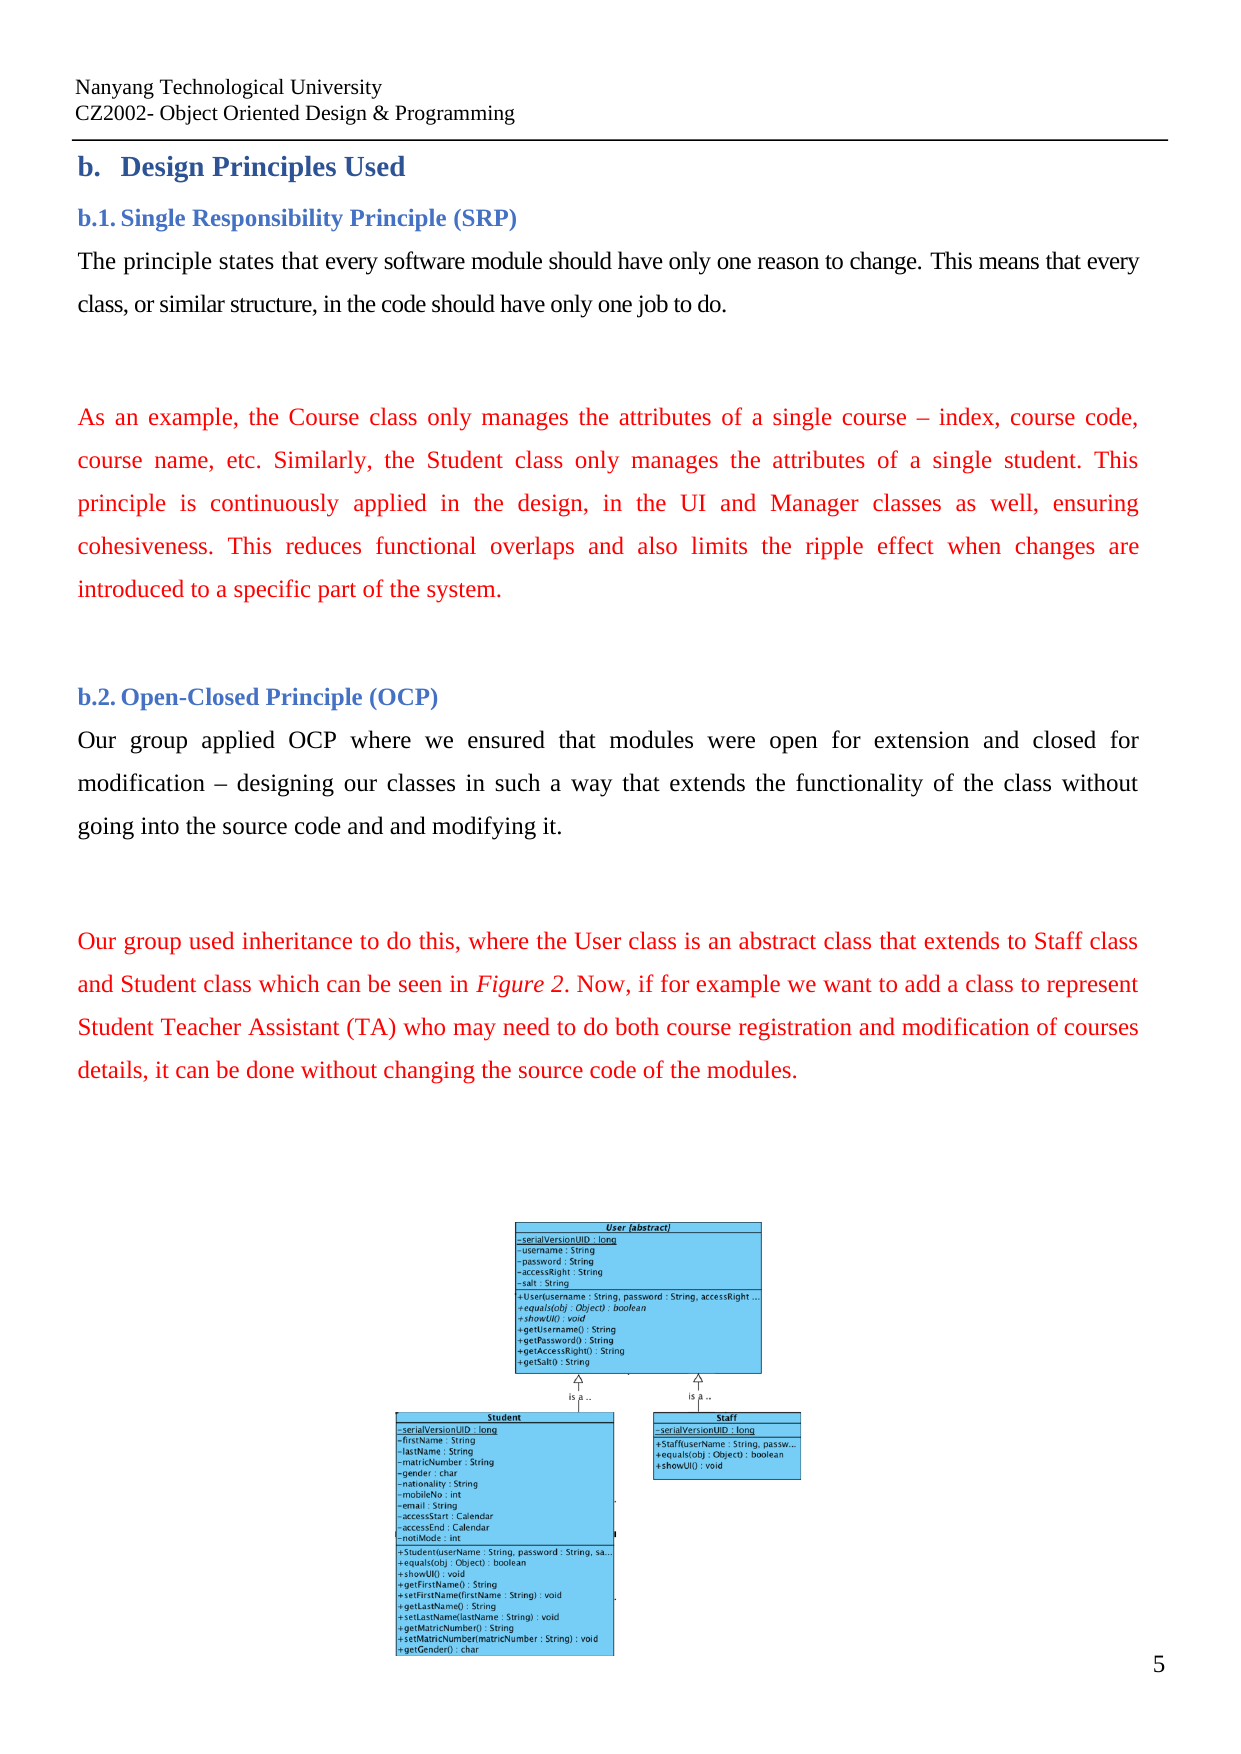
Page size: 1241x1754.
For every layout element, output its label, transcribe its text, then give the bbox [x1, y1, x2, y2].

text The principle states that every software module should have only one reason to change. This means that every class, or similar structure, in the code should have only one job to do. [77, 246, 1140, 318]
subtitle Single Responsibility Principle (SRP) [77, 203, 1140, 232]
text As an example, the Course class only manages the attributes of a single course – index, course code, course name, etc. Similarly, the Student class only manages the attributes of a single student. This principle is continuously applied in the design, in the UI and Manager classes as well, ensuring cohesiveness. This reduces functional overlaps and also limits the ripple effect when changes are introduced to a specific part of the system. [77, 402, 1140, 603]
picture [395, 1222, 802, 1656]
subtitle Open-Closed Principle (OCP) [77, 682, 1140, 711]
text Our group used inheritance to do this, where the User class is an abstract class that extends to Staff class and Student class which can be seen in Figure 2. Now, if for example we want to add a class to represent Student Teacher Assistant (TA) who may need to do both course registration and modification of courses details, it can be done without changing the source code of the modules. [77, 926, 1140, 1084]
subtitle Design Principles Used [77, 149, 1140, 182]
text Our group applied OCP where we ensured that modules were open for extension and closed for modification – designing our classes in such a way that extends the functionality of the class without going into the source code and and modifying it. [77, 725, 1140, 840]
